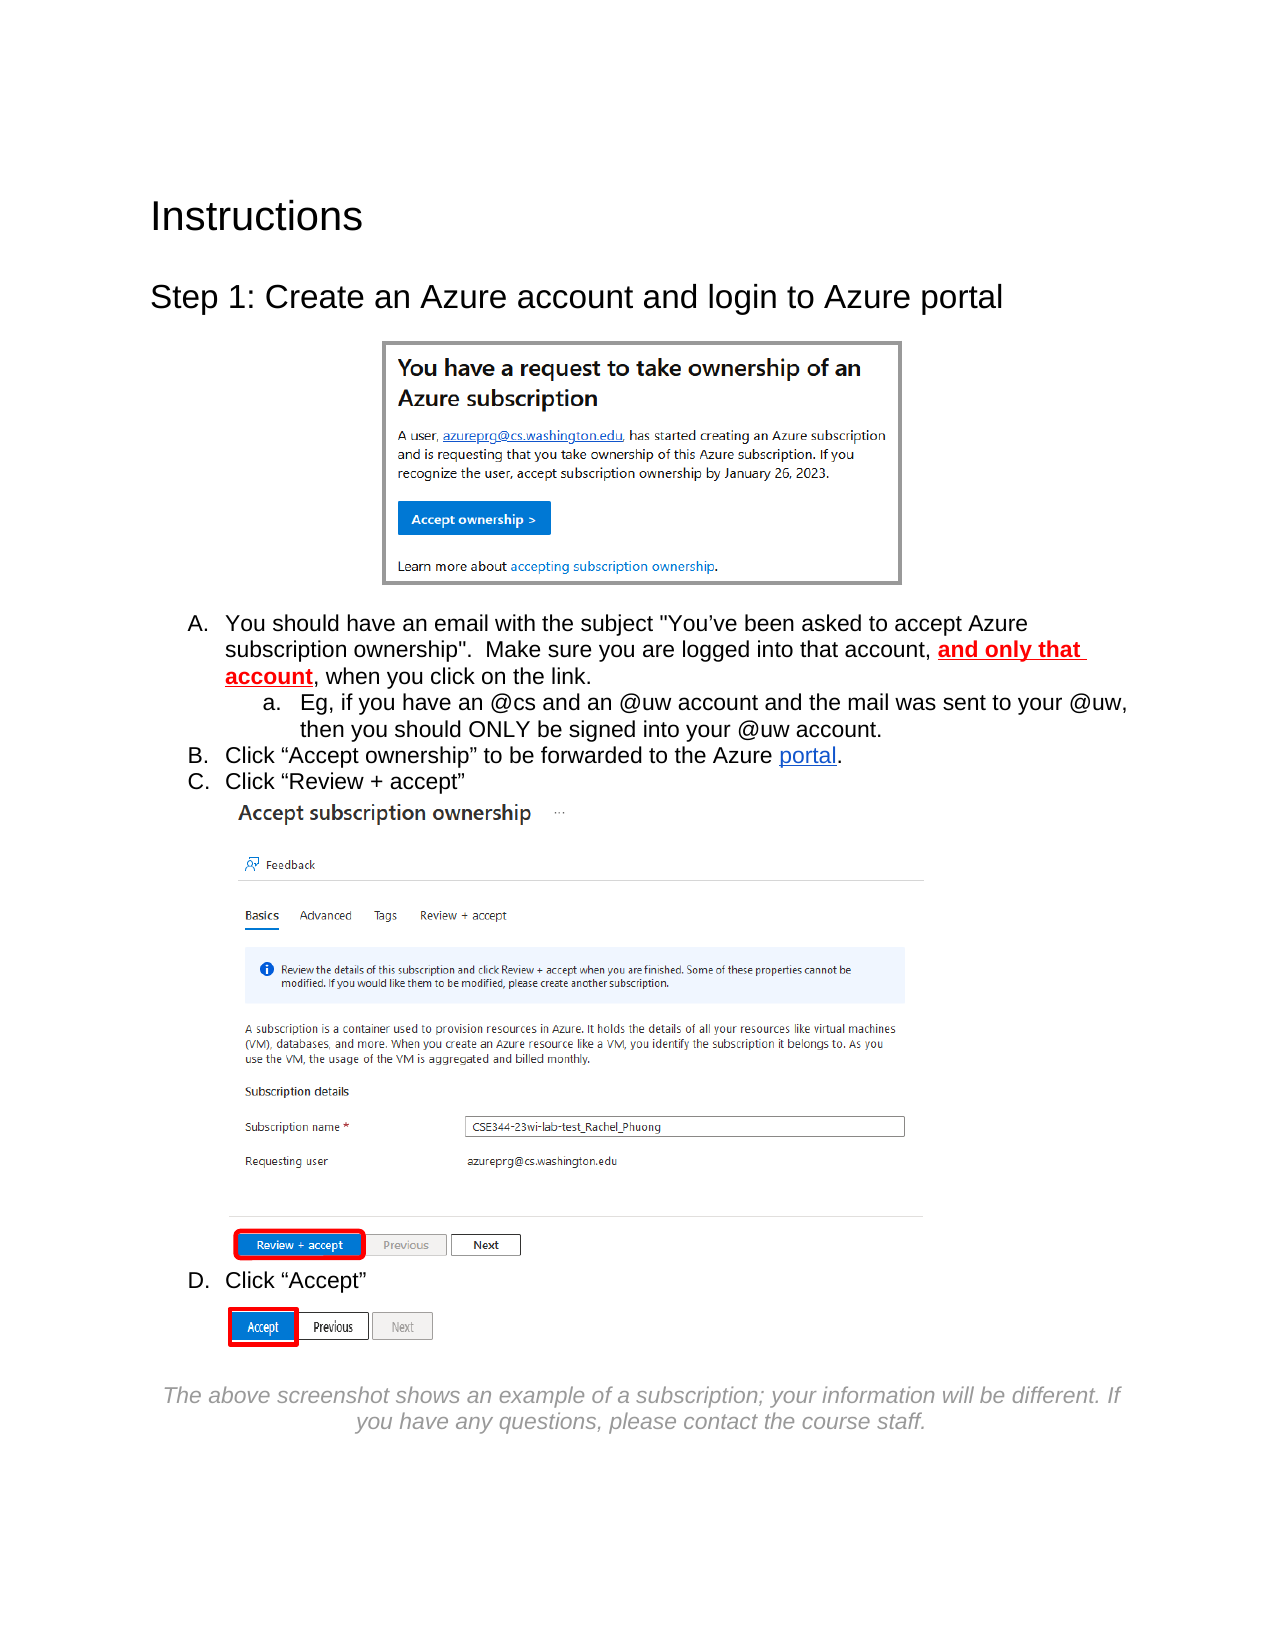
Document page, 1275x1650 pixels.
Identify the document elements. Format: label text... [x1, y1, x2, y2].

subtitle Step 1: Create an Azure account and login to Azure portal [150, 277, 1134, 316]
list You should have an email with the subject "You’ve been asked to accept Azure subscription ownership". Make sure you are logged into that account, and only that account, when you click on the link. [187, 610, 1134, 689]
text The above screenshot shows an example of a subscription; your information will be different. If you have any questions, please contact the course staff. [150, 1382, 1134, 1434]
list Click “Accept ownership” to be forwarded to the Azure portal. [187, 742, 1134, 768]
picture [225, 1293, 765, 1357]
subtitle Instructions [150, 192, 1134, 239]
picture [229, 798, 924, 1263]
list Eg, if you have an @cs and an @uw account and the mail was sent to your @uw, then you should ONLY be signed into your @uw account. [262, 689, 1134, 742]
picture [386, 345, 898, 581]
